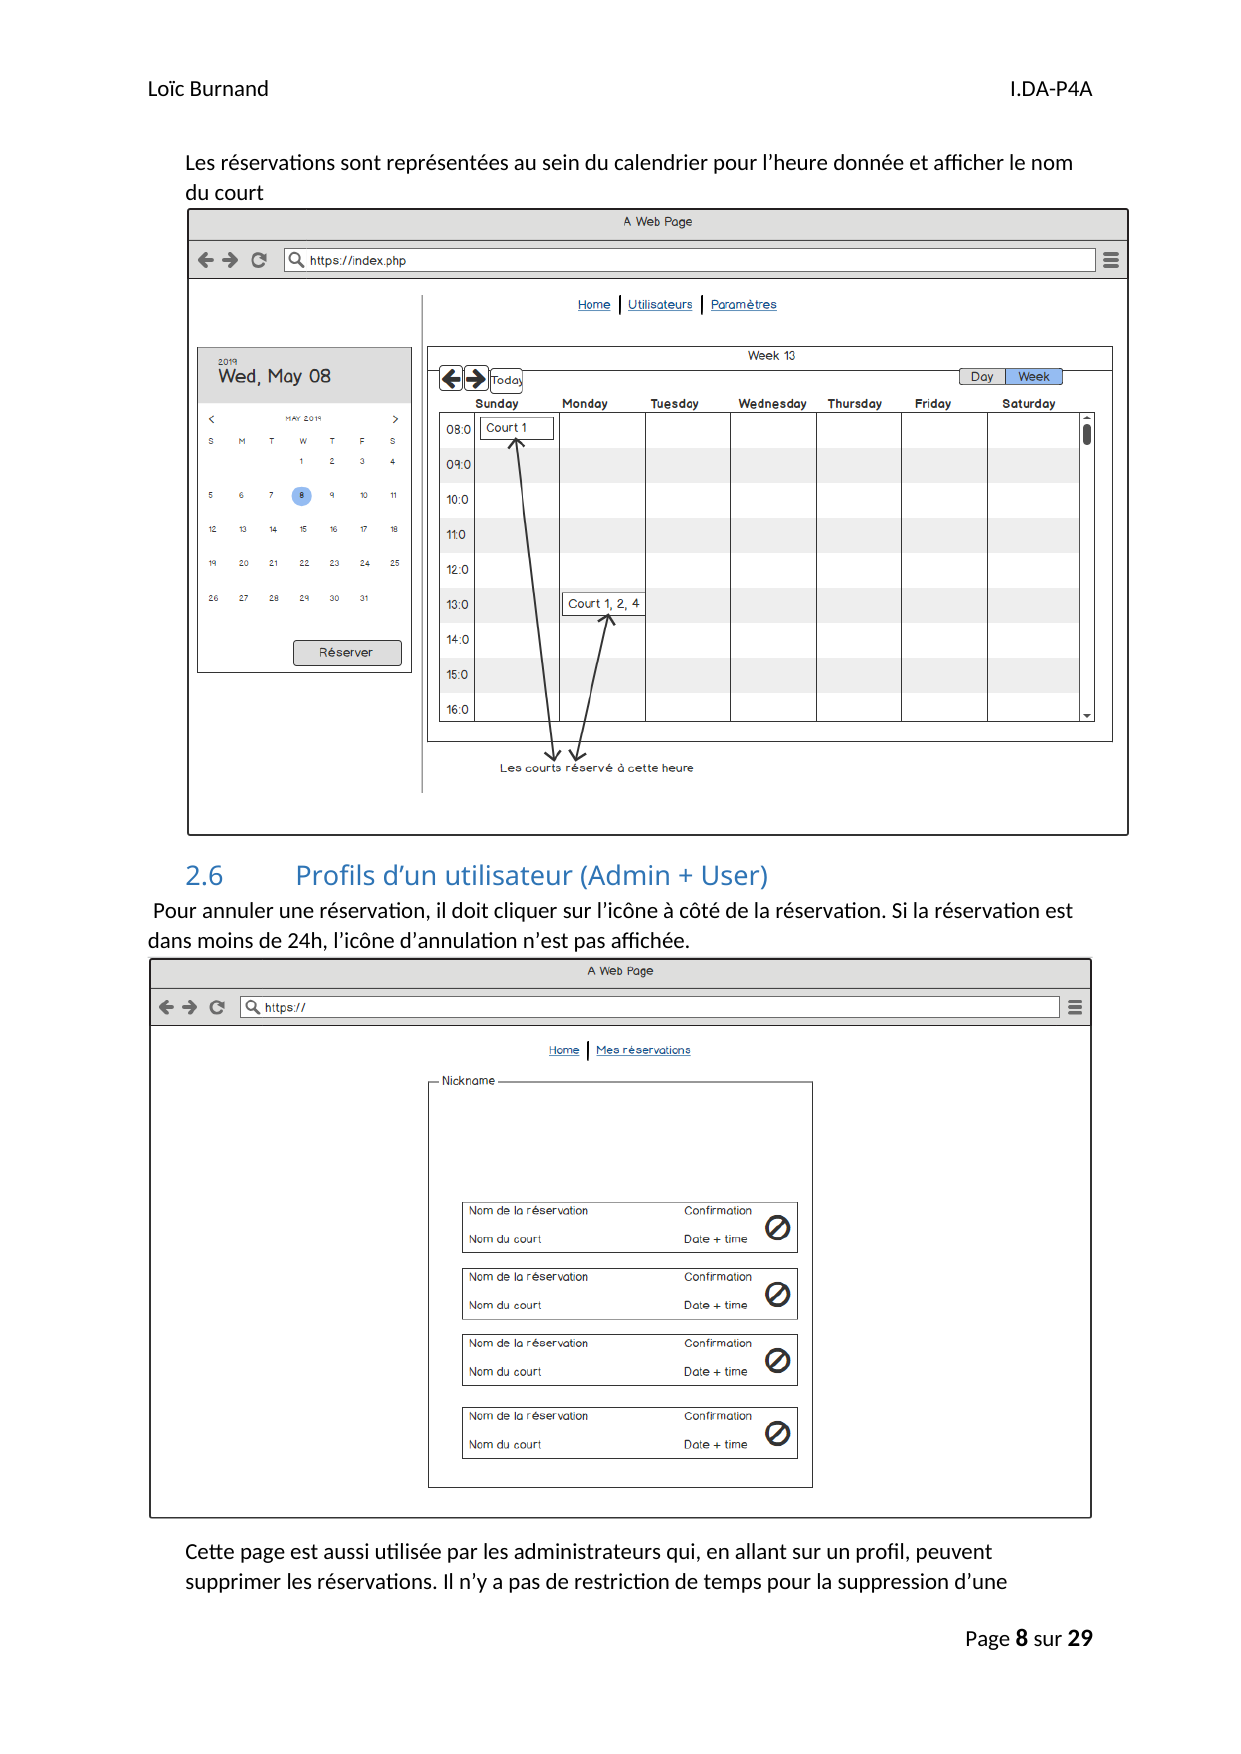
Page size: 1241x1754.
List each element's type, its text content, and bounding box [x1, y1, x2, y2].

subtitle Profils d’un utilisateur (Admin + User) [185, 857, 1093, 893]
picture [147, 956, 1093, 1519]
text Les réservations sont représentées au sein du calendrier pour l’heure donnée et afficher le nom du court [185, 148, 1093, 208]
text Pour annuler une réservation, il doit cliquer sur l’icône à côté de la réservation. Si la réservation est dans moins de 24h, l’icône d’annulation n’est pas affichée. [148, 896, 1093, 956]
picture [185, 208, 1130, 838]
